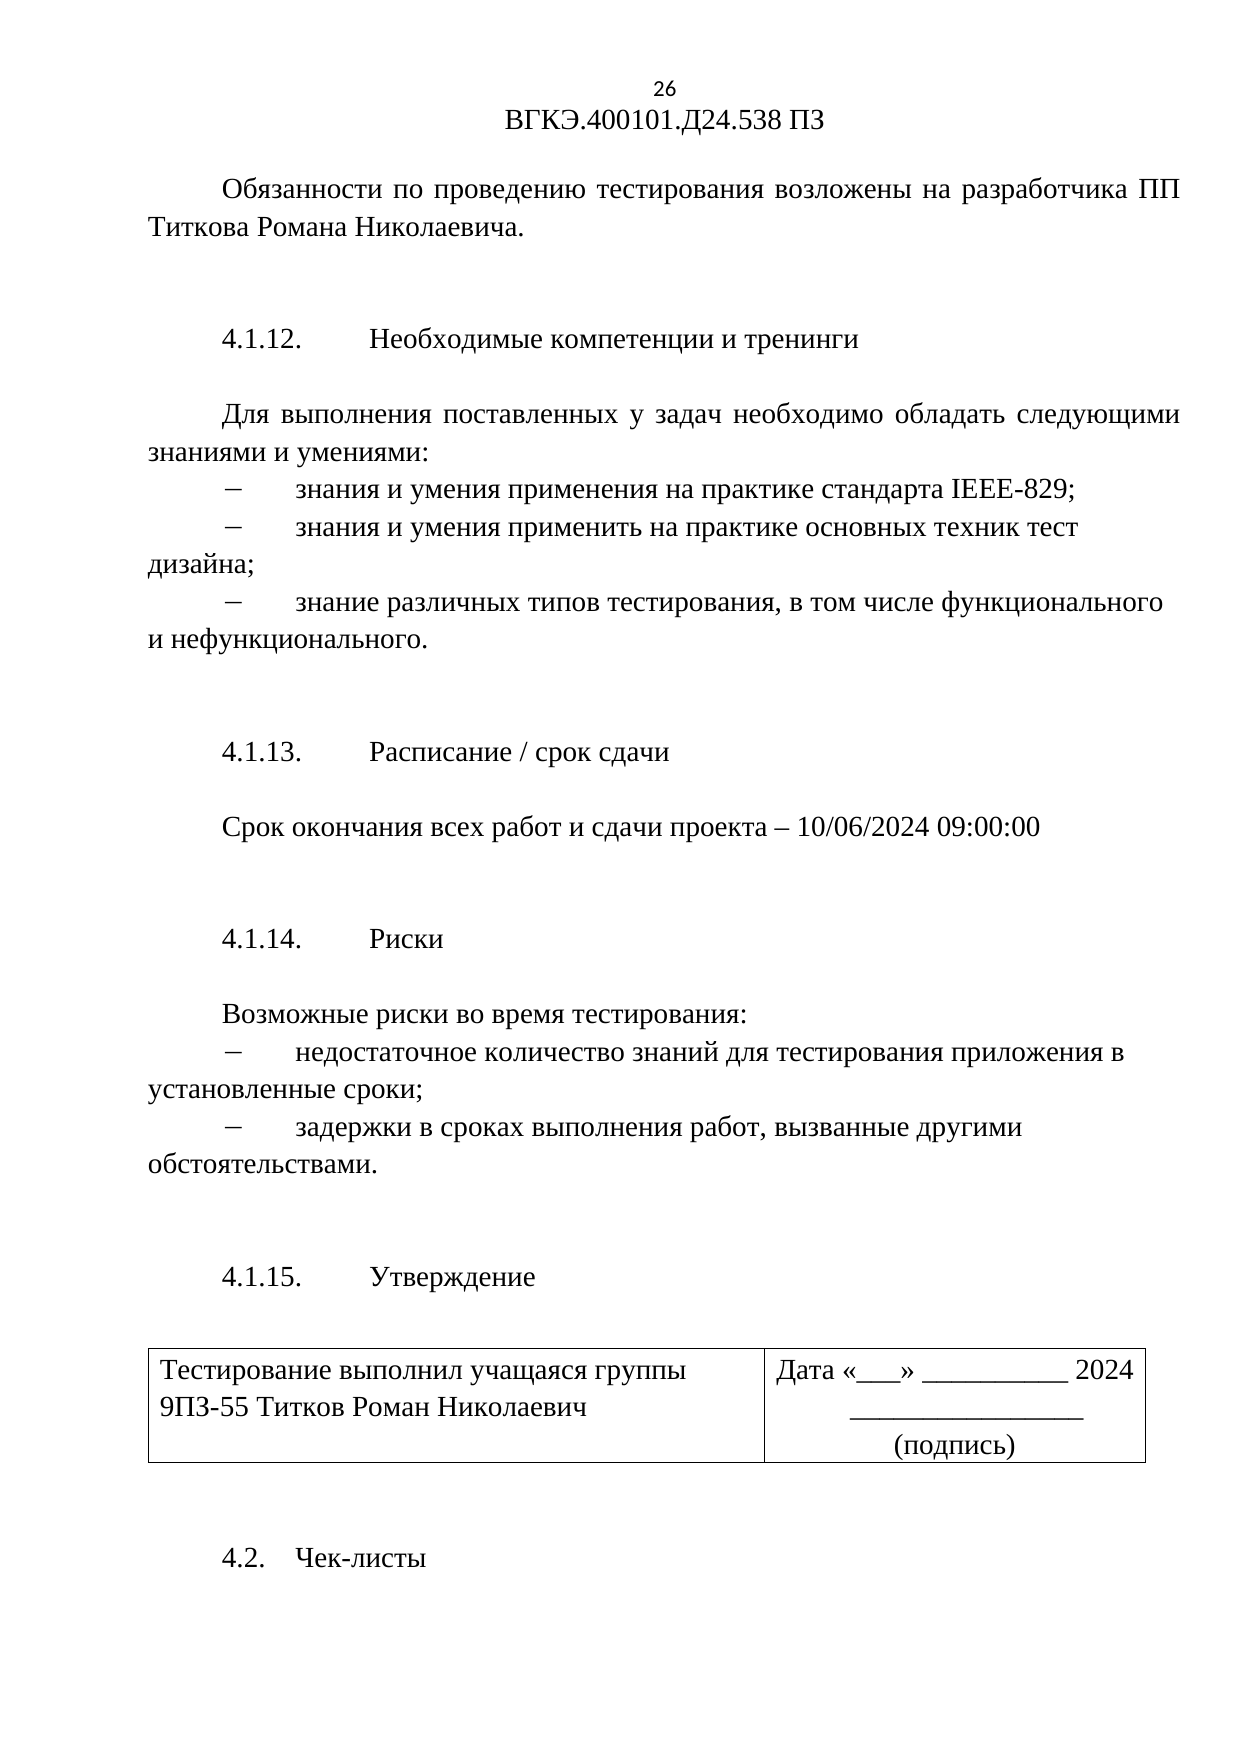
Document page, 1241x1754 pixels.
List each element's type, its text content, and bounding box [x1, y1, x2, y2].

list знания и умения применения на практике стандарта IEEE-829; [148, 469, 1181, 506]
list знания и умения применить на практике основных техник тест дизайна; [148, 506, 1181, 581]
subtitle Риски [148, 919, 1181, 956]
subtitle Необходимые компетенции и тренинги [148, 319, 1181, 356]
table_header Дата «___» __________ 2024 ________________ (подпись) [765, 1349, 1145, 1462]
text Срок окончания всех работ и сдачи проекта – 10/06/2024 09:00:00 [148, 806, 1181, 844]
text Для выполнения поставленных у задач необходимо обладать следующими знаниями и умениями: [148, 394, 1181, 469]
text Обязанности по проведению тестирования возложены на разработчика ПП Титкова Романа Николаевича. [148, 169, 1181, 244]
subtitle Расписание / срок сдачи [148, 731, 1181, 769]
subtitle Чек-листы [148, 1538, 1181, 1575]
text Возможные риски во время тестирования: [148, 994, 1181, 1031]
table_header Тестирование выполнил учащаяся группы 9ПЗ-55 Титков Роман Николаевич [149, 1349, 764, 1462]
list знание различных типов тестирования, в том числе функционального и нефункционального. [148, 581, 1181, 656]
subtitle Утверждение [148, 1256, 1181, 1294]
list задержки в сроках выполнения работ, вызванные другими обстоятельствами. [148, 1106, 1181, 1181]
list недостаточное количество знаний для тестирования приложения в установленные сроки; [148, 1031, 1181, 1106]
